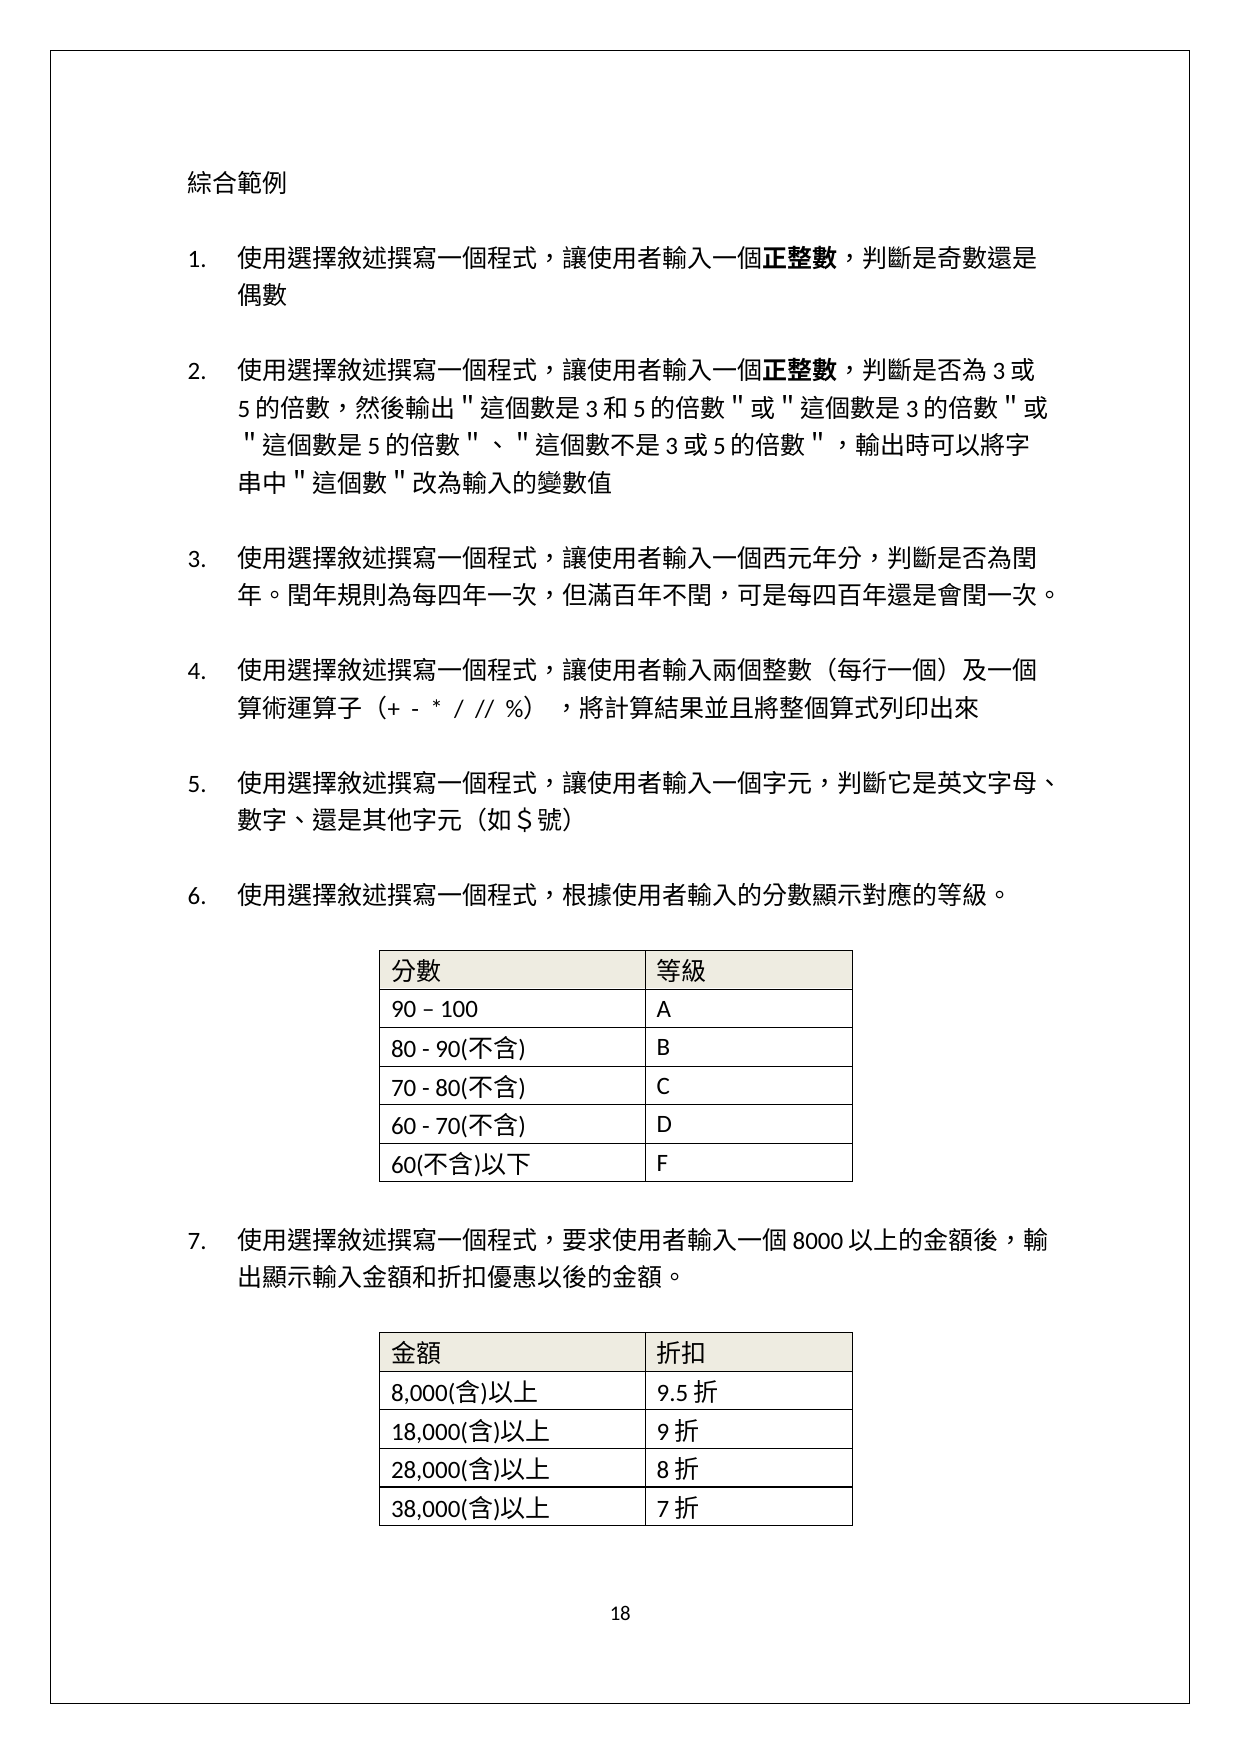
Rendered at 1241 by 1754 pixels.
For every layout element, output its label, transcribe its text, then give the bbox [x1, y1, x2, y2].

table_cell 70 - 80(不含) [380, 1067, 645, 1104]
table_cell 60 - 70(不含) [380, 1105, 645, 1143]
table_cell 90 – 100 [380, 990, 645, 1027]
table_header 分數 [380, 951, 645, 988]
table_cell 7折 [646, 1488, 852, 1525]
list 使用選擇敘述撰寫一個程式，讓使用者輸入兩個整數（每行一個）及一個算術運算子（+ - * / // %） ，將計算結果並且將整個算式列印出來 [187, 650, 1053, 725]
table_header 折扣 [646, 1333, 852, 1371]
table_cell 60(不含)以下 [380, 1144, 645, 1181]
table_cell 38,000(含)以上 [380, 1488, 645, 1525]
table_cell F [646, 1144, 852, 1181]
list 使用選擇敘述撰寫一個程式，讓使用者輸入一個正整數，判斷是否為3或5的倍數，然後輸出＂這個數是3和5的倍數＂或＂這個數是3的倍數＂或＂這個數是5的倍數＂、＂這個數不是3或5的倍數＂，輸出時可以將字串中＂這個數＂改為輸入的變數值 [187, 350, 1053, 500]
table_header 金額 [380, 1333, 645, 1371]
list 使用選擇敘述撰寫一個程式，要求使用者輸入一個8000以上的金額後，輸出顯示輸入金額和折扣優惠以後的金額。 [187, 1220, 1053, 1295]
table_cell A [646, 990, 852, 1027]
table_cell 28,000(含)以上 [380, 1449, 645, 1486]
table_cell B [646, 1028, 852, 1066]
table_cell C [646, 1067, 852, 1104]
table_cell 9折 [646, 1410, 852, 1448]
table_cell 9.5折 [646, 1372, 852, 1409]
table_cell D [646, 1105, 852, 1143]
table_cell 18,000(含)以上 [380, 1410, 645, 1448]
list 使用選擇敘述撰寫一個程式，讓使用者輸入一個字元，判斷它是英文字母、數字、還是其他字元（如＄號） [187, 762, 1053, 837]
list 使用選擇敘述撰寫一個程式，讓使用者輸入一個正整數，判斷是奇數還是偶數 [187, 237, 1053, 312]
table_header 等級 [646, 951, 852, 988]
table_cell 8,000(含)以上 [380, 1372, 645, 1409]
text 綜合範例 [187, 162, 1053, 200]
list 使用選擇敘述撰寫一個程式，讓使用者輸入一個西元年分，判斷是否為閏年。閏年規則為每四年一次，但滿百年不閏，可是每四百年還是會閏一次。 [187, 537, 1053, 612]
table_cell 8折 [646, 1449, 852, 1486]
table_cell 80 - 90(不含) [380, 1028, 645, 1066]
list 使用選擇敘述撰寫一個程式，根據使用者輸入的分數顯示對應的等級。 [187, 875, 1053, 912]
